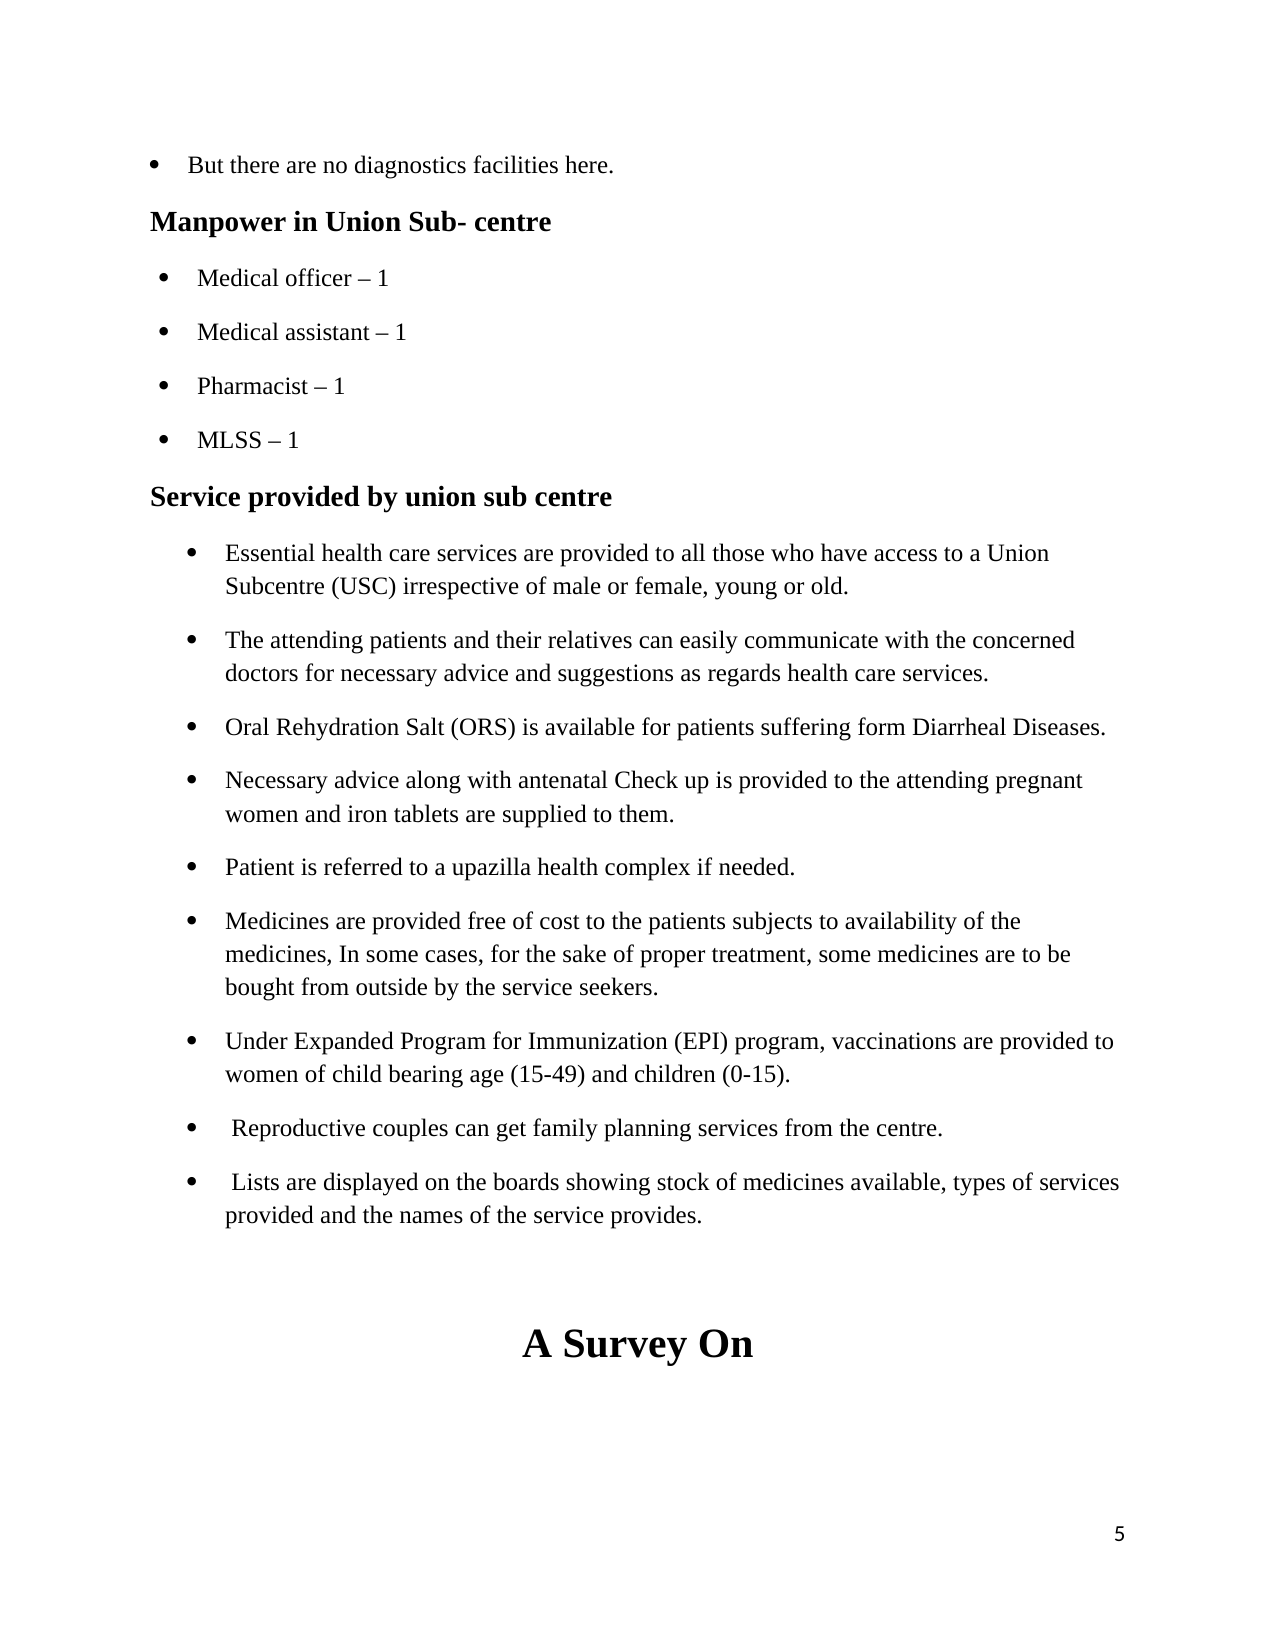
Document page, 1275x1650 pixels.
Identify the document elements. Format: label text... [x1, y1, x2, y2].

list The attending patients and their relatives can easily communicate with the concerned doctors for necessary advice and suggestions as regards health care services. [187, 625, 1125, 687]
text A Survey On [150, 1319, 1125, 1367]
list Oral Rehydration Salt (ORS) is available for patients suffering form Diarrheal Diseases. [187, 712, 1125, 741]
list Lists are displayed on the boards showing stock of medicines available, types of services provided and the names of the service provides. [187, 1167, 1125, 1229]
list MLSS – 1 [159, 425, 1125, 453]
list Medical assistant – 1 [159, 317, 1125, 346]
text Manpower in Union Sub- centre [150, 204, 1125, 237]
list Pharmacist – 1 [159, 371, 1125, 400]
list Under Expanded Program for Immunization (EPI) program, vaccinations are provided to women of child bearing age (15-49) and children (0-15). [187, 1026, 1125, 1088]
list Essential health care services are provided to all those who have access to a Union Subcentre (USC) irrespective of male or female, young or old. [187, 538, 1125, 600]
list Necessary advice along with antenatal Check up is provided to the attending pregnant women and iron tablets are supplied to them. [187, 766, 1125, 827]
list Patient is referred to a upazilla health complex if needed. [187, 852, 1125, 881]
list Medicines are provided free of cost to the patients subjects to availability of the medicines, In some cases, for the sake of proper treatment, some medicines are to be bought from outside by the service seekers. [187, 906, 1125, 1001]
list Reproductive couples can get family planning services from the centre. [187, 1113, 1125, 1142]
list Medical officer – 1 [159, 263, 1125, 292]
text Service provided by union sub centre [150, 479, 1125, 512]
list But there are no diagnostics facilities here. [150, 150, 1125, 179]
